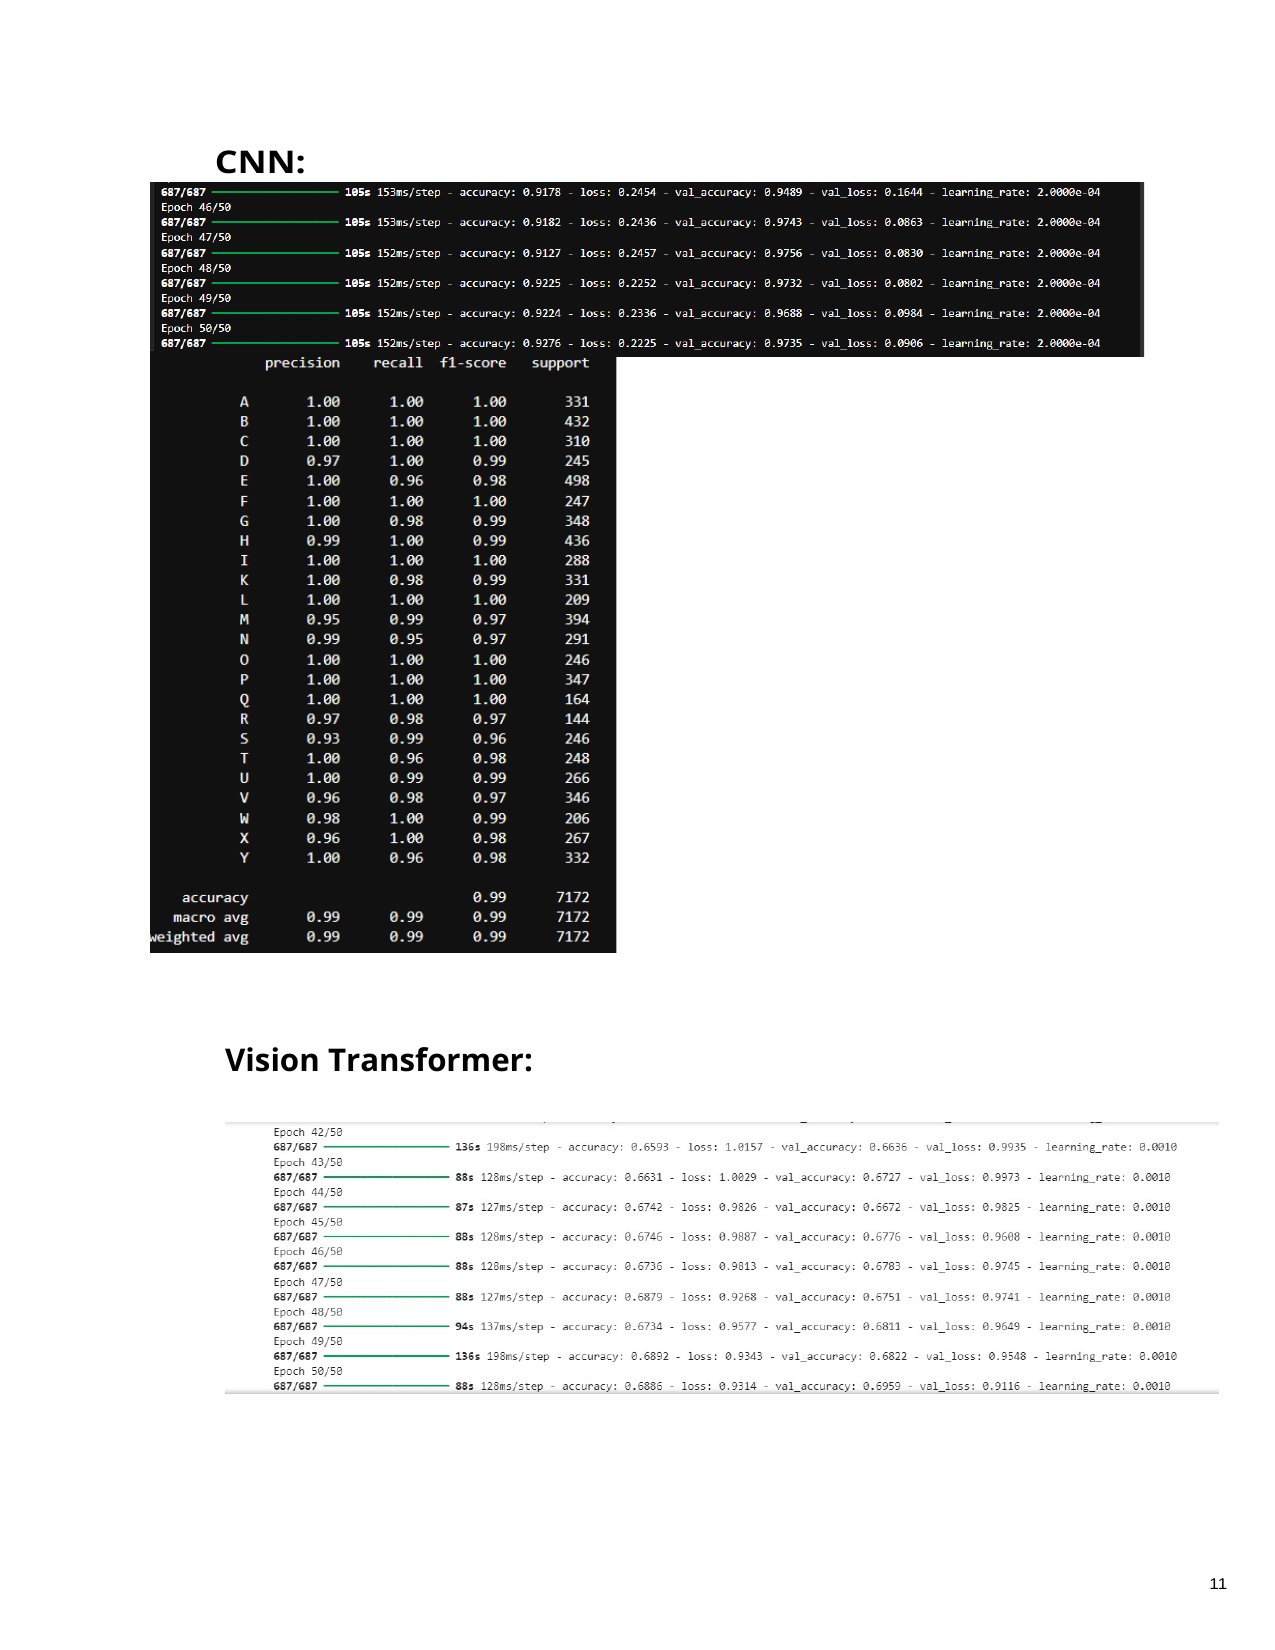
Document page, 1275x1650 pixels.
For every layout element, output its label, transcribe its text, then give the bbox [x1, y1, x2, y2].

subtitle CNN: [150, 139, 1135, 182]
picture [150, 182, 1145, 953]
subtitle Vision Transformer: [150, 1037, 1135, 1080]
picture [225, 1122, 1219, 1394]
